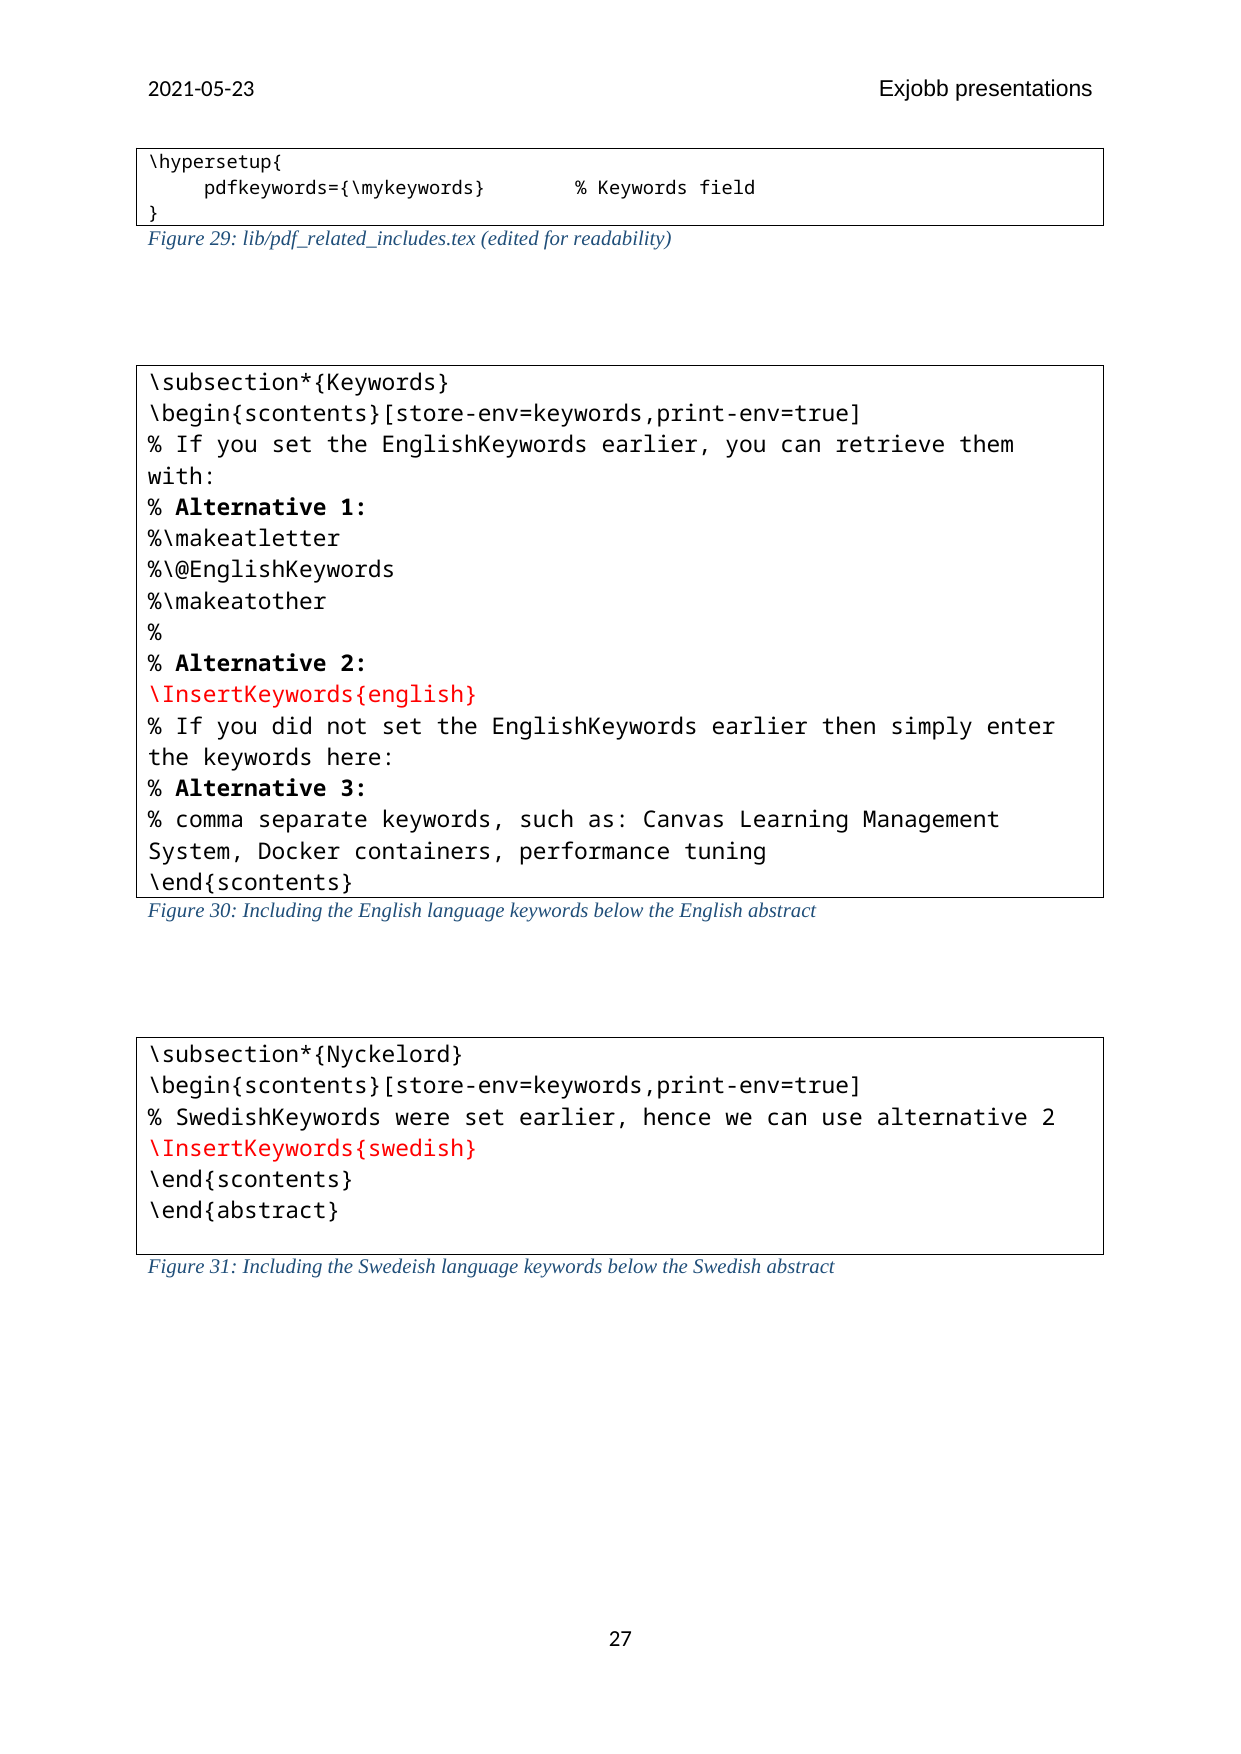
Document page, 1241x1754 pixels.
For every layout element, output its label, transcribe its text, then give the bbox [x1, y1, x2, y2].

table_header \subsection*{Nyckelord} \begin{scontents}[store-env=keywords,print-env=true] % SwedishKeywords were set earlier, hence we can use alternative 2 \InsertKeywords{swedish} \end{scontents} \end{abstract} [137, 1038, 1103, 1253]
text Figure 30: Including the English language keywords below the English abstract [148, 898, 1093, 922]
text Figure 29: lib/pdf_related_includes.tex (edited for readability) [148, 226, 1093, 250]
table_header \subsection*{Keywords} \begin{scontents}[store-env=keywords,print-env=true] % If you set the EnglishKeywords earlier, you can retrieve them with: % Alternative 1: %\makeatletter %\@EnglishKeywords %\makeatother % % Alternative 2: \InsertKeywords{english} % If you did not set the EnglishKeywords earlier then simply enter the keywords here: % Alternative 3: % comma separate keywords, such as: Canvas Learning Management System, Docker containers, performance tuning \end{scontents} [137, 366, 1103, 897]
text Figure 31: Including the Swedeish language keywords below the Swedish abstract [148, 1255, 1093, 1278]
